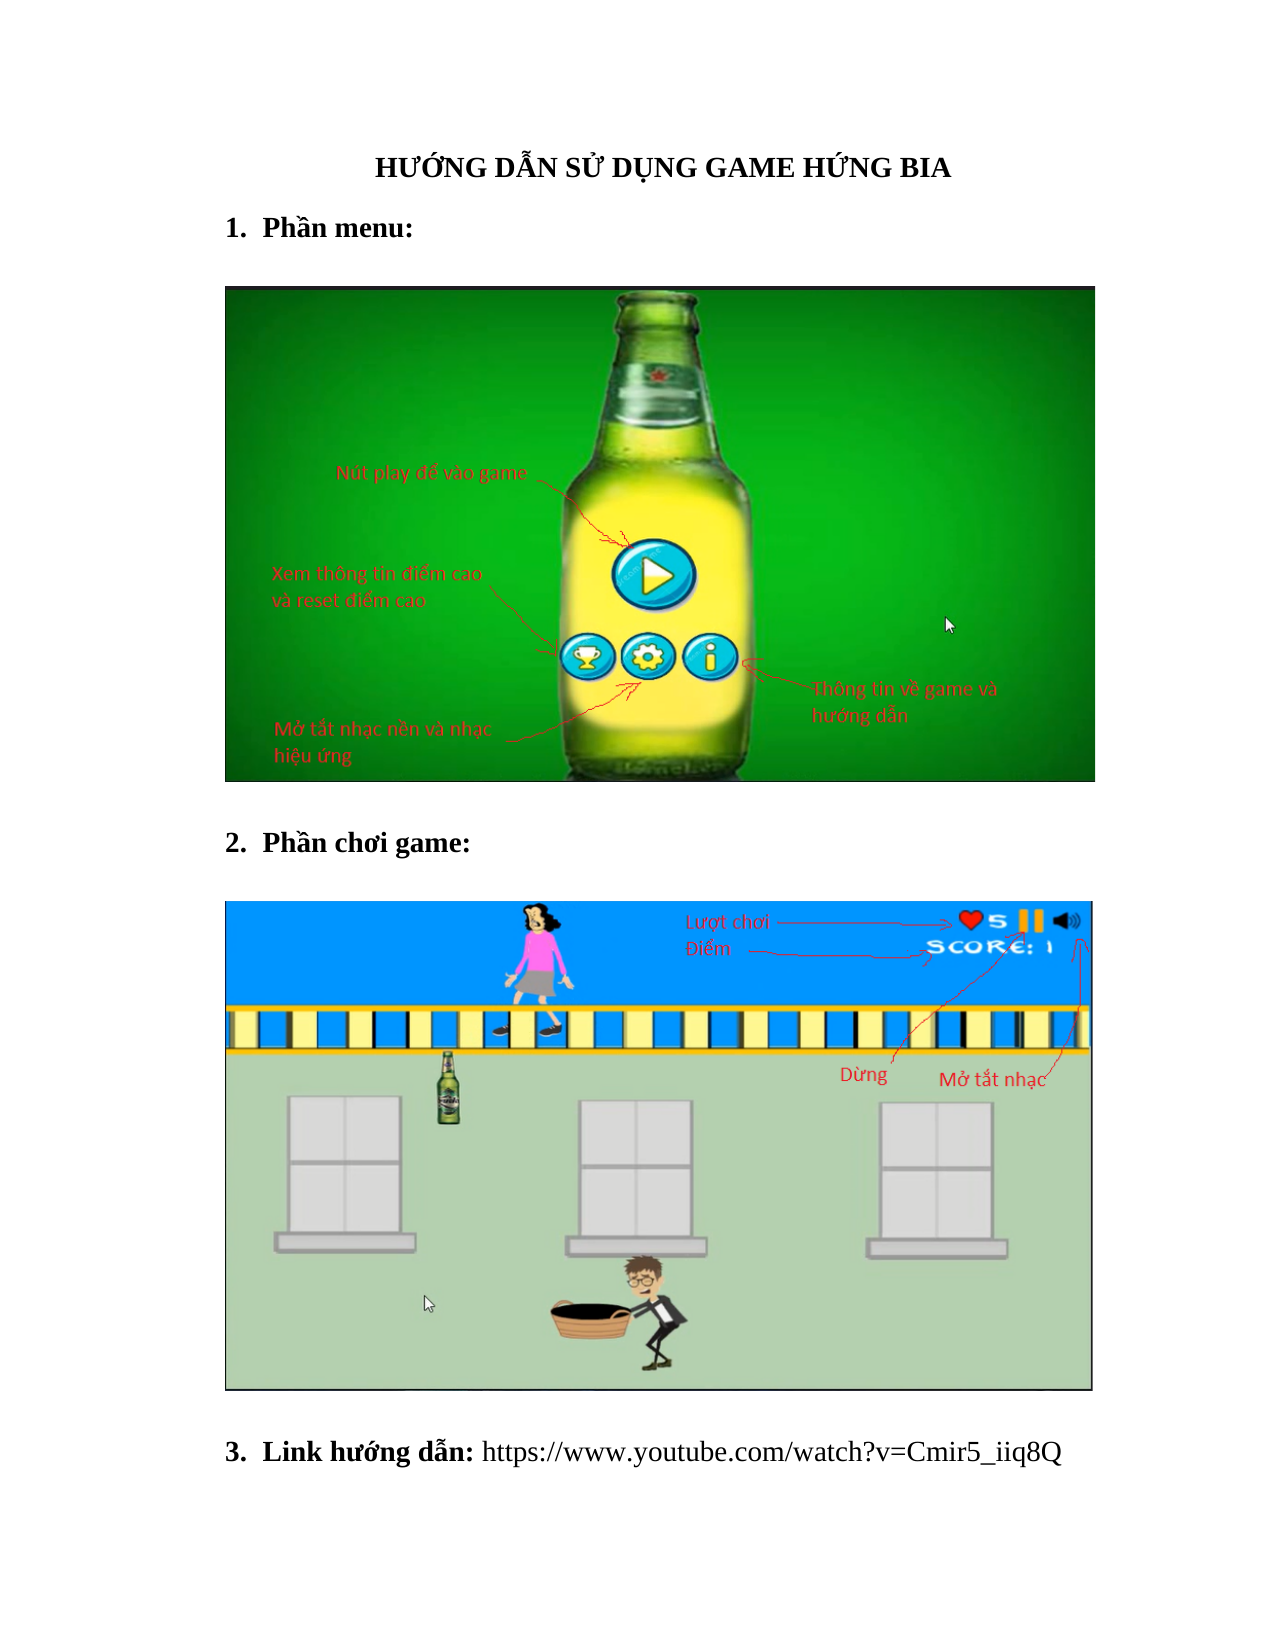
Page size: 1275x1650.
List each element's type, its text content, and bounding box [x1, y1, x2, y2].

list Phần menu: [225, 210, 1125, 243]
picture [225, 286, 1096, 782]
text HƯỚNG DẪN SỬ DỤNG GAME HỨNG BIA [150, 150, 1125, 183]
list Link hướng dẫn: https://www.youtube.com/watch?v=Cmir5_iiq8Q [225, 1434, 1125, 1467]
picture [225, 901, 1093, 1391]
list Phần chơi game: [225, 825, 1125, 858]
